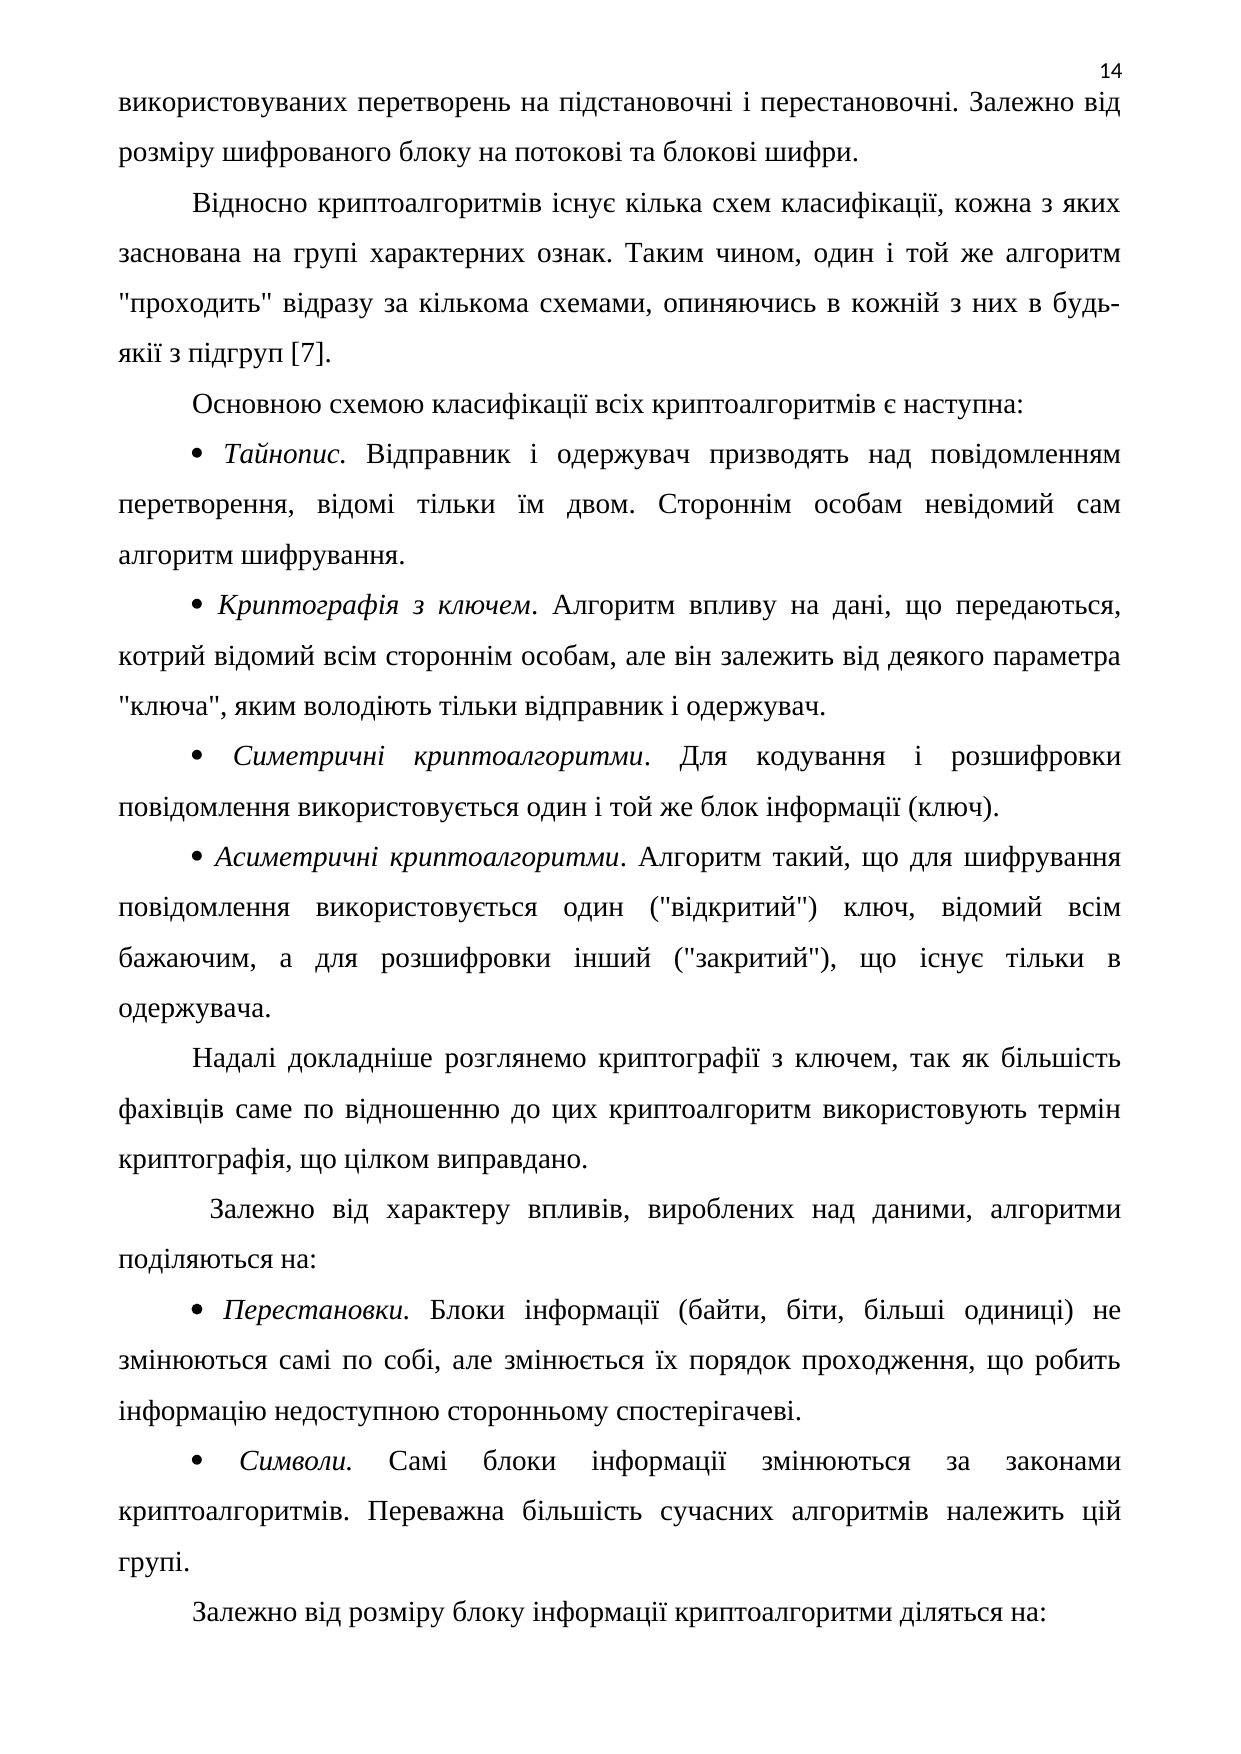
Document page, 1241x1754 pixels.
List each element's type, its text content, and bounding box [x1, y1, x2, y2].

text Основною схемою класифікації всіх криптоалгоритмів є наступна: [118, 386, 1122, 419]
text Асиметричні криптоалгоритми. Алгоритм такий, що для шифрування повідомлення використовується один ("відкритий") ключ, відомий всім бажаючим, а для розшифровки інший ("закритий"), що існує тільки в одержувача. [118, 839, 1122, 1024]
text Символи. Самі блоки інформації змінюються за законами криптоалгоритмів. Переважна більшість сучасних алгоритмів належить цій групі. [118, 1443, 1122, 1577]
text Тайнопис. Відправник і одержувач призводять над повідомленням перетворення, відомі тільки їм двом. Стороннім особам невідомий сам алгоритм шифрування. [118, 436, 1122, 571]
text Залежно від характеру впливів, вироблених над даними, алгоритми поділяються на: [118, 1191, 1122, 1275]
text Криптографія з ключем. Алгоритм впливу на дані, що передаються, котрий відомий всім стороннім особам, але він залежить від деякого параметра "ключа", яким володіють тільки відправник і одержувач. [118, 587, 1122, 722]
text Надалі докладніше розглянемо криптографії з ключем, так як більшість фахівців саме по відношенню до цих криптоалгоритм використовують термін криптографія, що цілком виправдано. [118, 1040, 1122, 1174]
text Залежно від розміру блоку інформації криптоалгоритми діляться на: [118, 1594, 1122, 1628]
text Симетричні криптоалгоритми. Для кодування і розшифровки повідомлення використовується один і той же блок інформації (ключ). [118, 738, 1122, 822]
text Відносно криптоалгоритмів існує кілька схем класифікації, кожна з яких заснована на групі характерних ознак. Таким чином, один і той же алгоритм "проходить" відразу за кількома схемами, опиняючись в кожній з них в будь-якії з підгруп [7]. [118, 185, 1122, 369]
text Перестановки. Блоки інформації (байти, біти, більші одиниці) не змінюються самі по собі, але змінюється їх порядок проходження, що робить інформацію недоступною сторонньому спостерігачеві. [118, 1292, 1122, 1426]
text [118, 84, 1122, 168]
